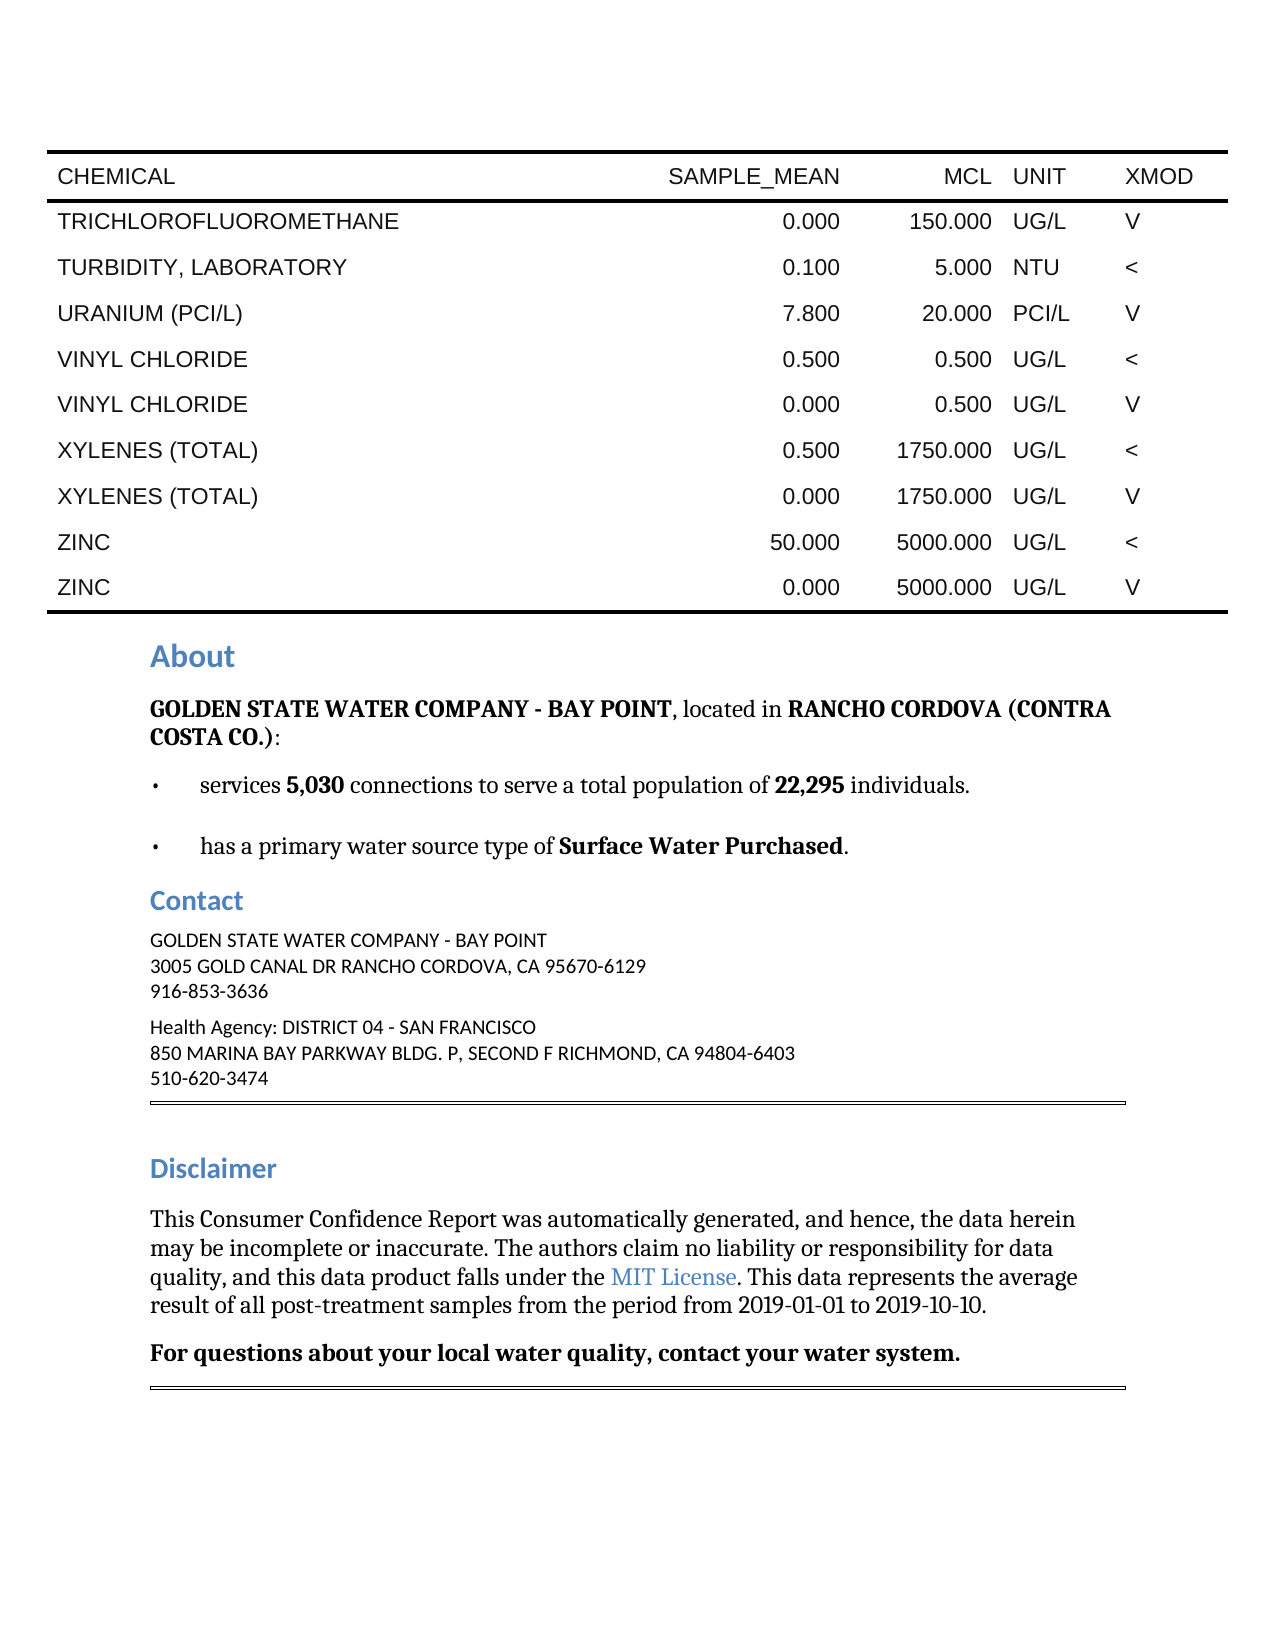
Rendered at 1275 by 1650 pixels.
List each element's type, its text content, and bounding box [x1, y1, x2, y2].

table_cell 0.500 [850, 381, 1002, 427]
table_cell 150.000 [850, 203, 1002, 244]
table_cell URANIUM (PCI/L) [47, 290, 638, 336]
table_cell NTU [1002, 244, 1114, 289]
subtitle Contact [150, 882, 1125, 917]
table_cell 0.100 [638, 244, 850, 289]
table_cell 50.000 [638, 520, 850, 565]
table_cell V [1114, 290, 1228, 336]
text For questions about your local water quality, contact your water system. [150, 1339, 1125, 1367]
table_cell XYLENES (TOTAL) [47, 473, 638, 520]
table_cell UG/L [1002, 520, 1114, 565]
table_cell VINYL CHLORIDE [47, 336, 638, 381]
table_cell V [1114, 473, 1228, 520]
table_cell < [1114, 244, 1228, 289]
table_cell 0.000 [638, 473, 850, 520]
list has a primary water source type of Surface Water Purchased. [150, 832, 1125, 861]
table_cell UG/L [1002, 336, 1114, 381]
subtitle Disclaimer [150, 1151, 1125, 1186]
table_cell V [1114, 203, 1228, 244]
table_cell 0.000 [638, 565, 850, 610]
table_cell 7.800 [638, 290, 850, 336]
table_header MCL [850, 154, 1002, 198]
table_cell 20.000 [850, 290, 1002, 336]
table_cell 5000.000 [850, 520, 1002, 565]
table_cell XYLENES (TOTAL) [47, 427, 638, 473]
table_cell UG/L [1002, 565, 1114, 610]
table_header UNIT [1002, 154, 1114, 198]
text GOLDEN STATE WATER COMPANY - BAY POINT 3005 GOLD CANAL DR RANCHO CORDOVA, CA 95670-6129 916-853-3636 [150, 928, 1125, 1004]
table_cell 1750.000 [850, 427, 1002, 473]
text This Consumer Confidence Report was automatically generated, and hence, the data herein may be incomplete or inaccurate. The authors claim no liability or responsibility for data quality, and this data product falls under the MIT License. This data represents the average result of all post-treatment samples from the period from 2019-01-01 to 2019-10-10. [150, 1205, 1125, 1320]
table_header XMOD [1114, 154, 1228, 198]
table_cell UG/L [1002, 473, 1114, 520]
table_header CHEMICAL [47, 154, 638, 198]
text Health Agency: DISTRICT 04 - SAN FRANCISCO 850 MARINA BAY PARKWAY BLDG. P, SECOND F RICHMOND, CA 94804-6403 510-620-3474 [150, 1014, 1125, 1091]
table_cell 0.000 [638, 381, 850, 427]
table_cell UG/L [1002, 381, 1114, 427]
table_cell UG/L [1002, 427, 1114, 473]
table_cell TRICHLOROFLUOROMETHANE [47, 203, 638, 244]
table_cell 5.000 [850, 244, 1002, 289]
table_cell < [1114, 336, 1228, 381]
table_cell 5000.000 [850, 565, 1002, 610]
table_cell V [1114, 565, 1228, 610]
table_cell ZINC [47, 565, 638, 610]
table_cell 0.500 [638, 427, 850, 473]
table_cell < [1114, 520, 1228, 565]
table_cell PCI/L [1002, 290, 1114, 336]
table_cell ZINC [47, 520, 638, 565]
table_cell 0.000 [638, 203, 850, 244]
table_cell VINYL CHLORIDE [47, 381, 638, 427]
table_cell 0.500 [638, 336, 850, 381]
table_cell UG/L [1002, 203, 1114, 244]
table_cell < [1114, 427, 1228, 473]
table_cell 1750.000 [850, 473, 1002, 520]
table_cell V [1114, 381, 1228, 427]
text GOLDEN STATE WATER COMPANY - BAY POINT, located in RANCHO CORDOVA (CONTRA COSTA CO.): [150, 694, 1125, 752]
table_cell 0.500 [850, 336, 1002, 381]
table_cell TURBIDITY, LABORATORY [47, 244, 638, 289]
list services 5,030 connections to serve a total population of 22,295 individuals. [150, 771, 1125, 828]
table_header SAMPLE_MEAN [638, 154, 850, 198]
subtitle About [150, 635, 1125, 676]
